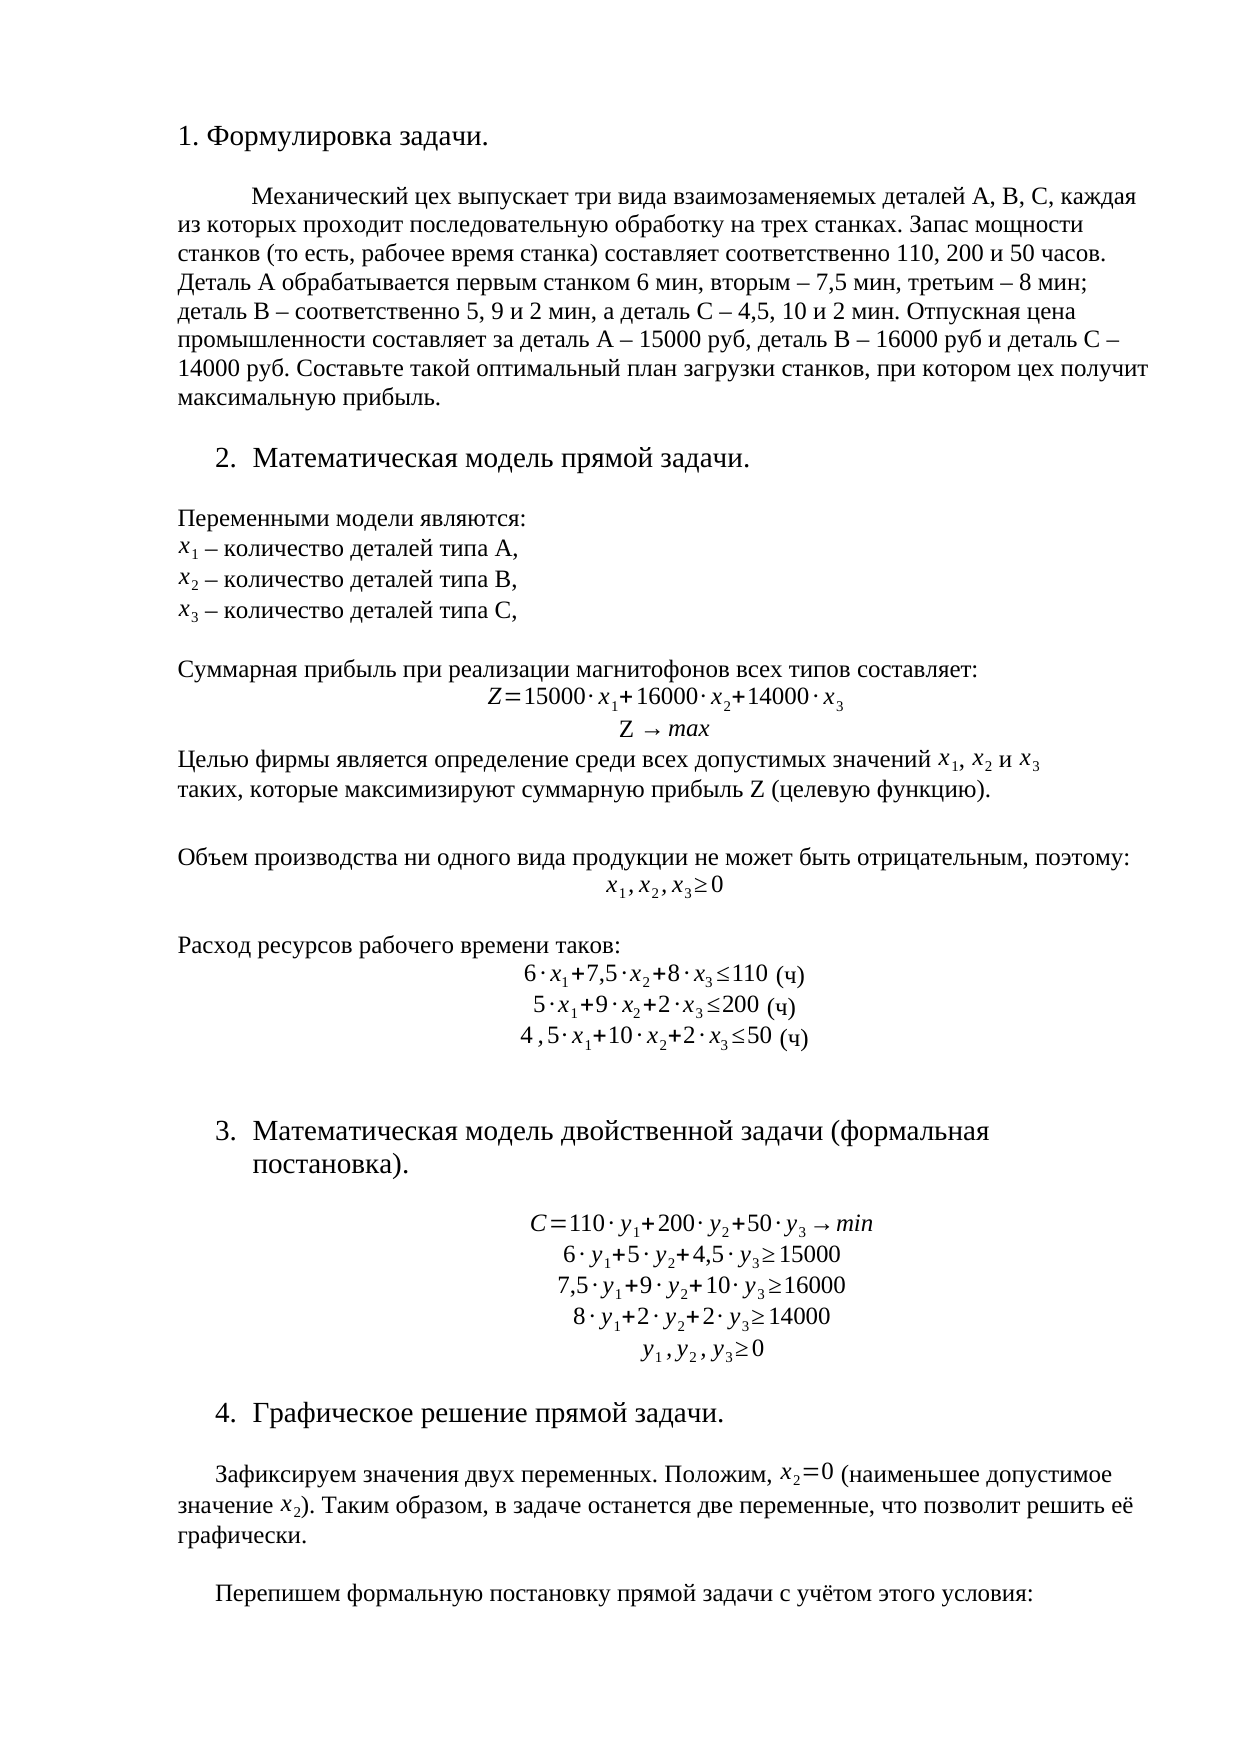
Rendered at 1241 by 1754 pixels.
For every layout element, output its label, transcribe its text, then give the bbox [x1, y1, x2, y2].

text таких, которые максимизируют суммарную прибыль Z (целевую функцию). [177, 774, 1152, 803]
list Математическая модель прямой задачи. [215, 440, 1152, 473]
text Объем производства ни одного вида продукции не может быть отрицательным, поэтому: [177, 842, 1152, 870]
list Математическая модель двойственной задачи (формальная постановка). [215, 1113, 1152, 1180]
text 1. Формулировка задачи. [177, 118, 1152, 152]
text – количество деталей типа B, [177, 563, 1152, 594]
text (ч) [177, 959, 1152, 991]
text Расход ресурсов рабочего времени таков: [177, 930, 1152, 959]
text – количество деталей типа А, [177, 531, 1152, 563]
text Механический цех выпускает три вида взаимозаменяемых деталей А, В, С, каждая из которых проходит последовательную обработку на трех станках. Запас мощности станков (то есть, рабочее время станка) составляет соответственно 110, 200 и 50 часов. Деталь А обрабатывается первым станком 6 мин, вторым – 7,5 мин, третьим – 8 мин; деталь В – соответственно 5, 9 и 2 мин, а деталь С – 4,5, 10 и 2 мин. Отпускная цена промышленности составляет за деталь А – 15000 руб, деталь В – 16000 руб и деталь С – 14000 руб. Составьте такой оптимальный план загрузки станков, при котором цех получит максимальную прибыль. [177, 181, 1152, 411]
text (ч) [177, 991, 1152, 1022]
list Графическое решение прямой задачи. [215, 1395, 1152, 1429]
text (ч) [177, 1022, 1152, 1053]
text Суммарная прибыль при реализации магнитофонов всех типов составляет: [177, 654, 1152, 683]
text Целью фирмы является определение среди всех допустимых значений , и [177, 743, 1152, 774]
text Z [177, 714, 1152, 743]
text Перепишем формальную постановку прямой задачи с учётом этого условия: [177, 1578, 1152, 1607]
text Переменными модели являются: [177, 503, 1152, 531]
text – количество деталей типа C, [177, 594, 1152, 626]
text Зафиксируем значения двух переменных. Положим, (наименьшее допустимое значение ). Таким образом, в задаче останется две переменные, что позволит решить её графически. [177, 1458, 1152, 1549]
